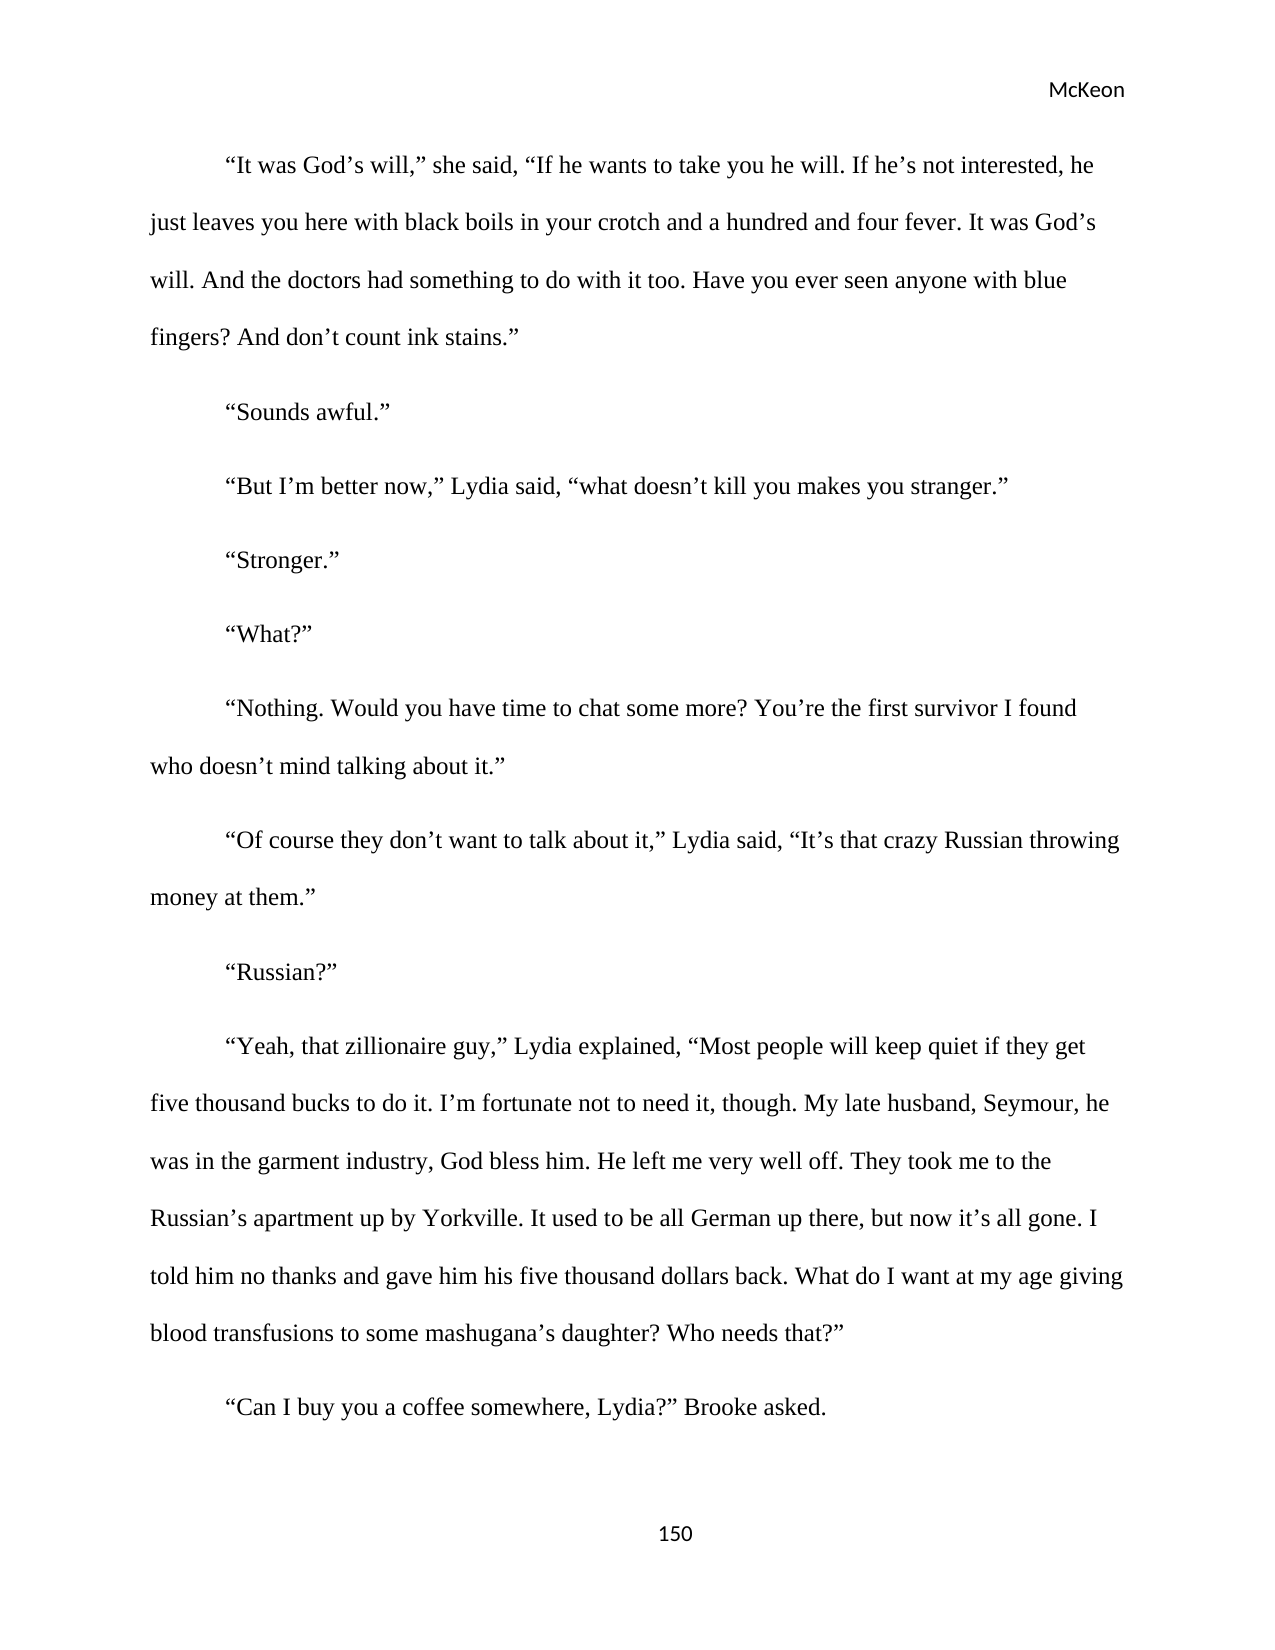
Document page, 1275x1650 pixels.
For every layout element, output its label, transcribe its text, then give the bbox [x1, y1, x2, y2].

text “Sounds awful.” [150, 397, 1125, 425]
text “Russian?” [150, 957, 1125, 985]
text “But I’m better now,” Lydia said, “what doesn’t kill you makes you stranger.” [150, 471, 1125, 499]
text “It was God’s will,” she said, “If he wants to take you he will. If he’s not interested, he just leaves you here with black boils in your crotch and a hundred and four fever. It was God’s will. And the doctors had something to do with it too. Have you ever seen anyone with blue fingers? And don’t count ink stains.” [150, 150, 1125, 351]
text “What?” [150, 619, 1125, 648]
text “Of course they don’t want to talk about it,” Lydia said, “It’s that crazy Russian throwing money at them.” [150, 825, 1125, 911]
text “Stronger.” [150, 545, 1125, 574]
text “Can I buy you a coffee somewhere, Lydia?” Brooke asked. [150, 1392, 1125, 1421]
text “Yeah, that zillionaire guy,” Lydia explained, “Most people will keep quiet if they get five thousand bucks to do it. I’m fortunate not to need it, though. My late husband, Seymour, he was in the garment industry, God bless him. He left me very well off. They took me to the Russian’s apartment up by Yorkville. It used to be all German up there, but now it’s all gone. I told him no thanks and gave him his five thousand dollars back. What do I want at my age giving blood transfusions to some mashugana’s daughter? Who needs that?” [150, 1031, 1125, 1347]
text “Nothing. Would you have time to chat some more? You’re the first survivor I found who doesn’t mind talking about it.” [150, 693, 1125, 779]
